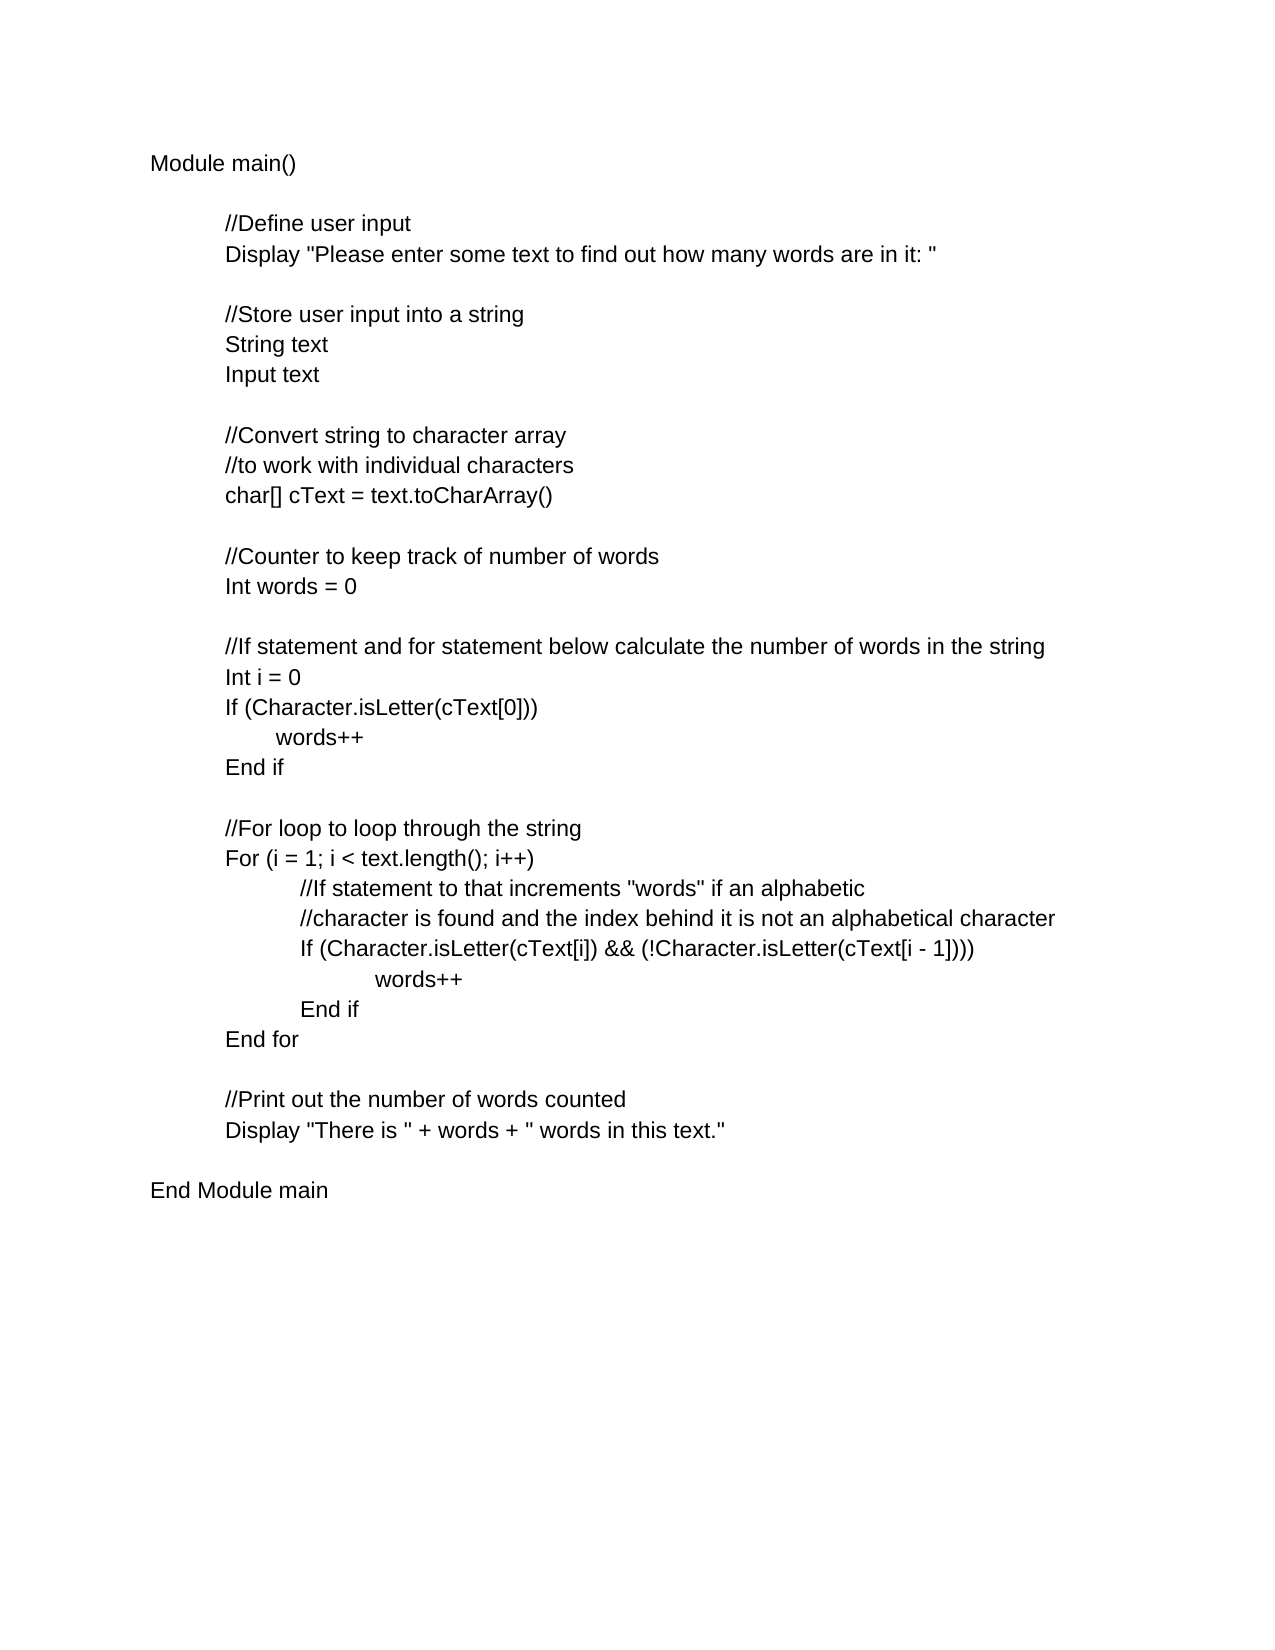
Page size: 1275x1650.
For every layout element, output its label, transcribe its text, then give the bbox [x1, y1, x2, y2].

text Int words = 0 [150, 573, 1125, 599]
text End for [150, 1026, 1125, 1052]
text //Define user input [150, 210, 1125, 237]
text //to work with individual characters [150, 452, 1125, 478]
text char[] cText = text.toCharArray() [150, 482, 1125, 509]
text //Print out the number of words counted [150, 1086, 1125, 1113]
text End Module main [150, 1177, 1125, 1203]
text //For loop to loop through the string [150, 814, 1125, 841]
text If (Character.isLetter(cText[i]) && (!Character.isLetter(cText[i - 1]))) [225, 935, 1125, 962]
text Module main() [150, 150, 1125, 176]
text words++ [300, 966, 1125, 992]
text Int i = 0 [150, 663, 1125, 690]
text //If statement and for statement below calculate the number of words in the string [150, 633, 1125, 660]
text End if [300, 996, 1125, 1022]
text Display "There is " + words + " words in this text." [150, 1117, 1125, 1143]
text words++ [150, 724, 1125, 750]
text String text [150, 331, 1125, 358]
text //Store user input into a string [150, 301, 1125, 327]
text //Convert string to character array [150, 422, 1125, 448]
text //If statement to that increments "words" if an alphabetic [225, 875, 1125, 901]
text Input text [150, 361, 1125, 388]
text //Counter to keep track of number of words [150, 543, 1125, 569]
text End if [150, 754, 1125, 781]
text //character is found and the index behind it is not an alphabetical character [225, 905, 1125, 932]
text Display "Please enter some text to find out how many words are in it: " [150, 241, 1125, 267]
text For (i = 1; i < text.length(); i++) [150, 845, 1125, 871]
text If (Character.isLetter(cText[0])) [150, 694, 1125, 720]
